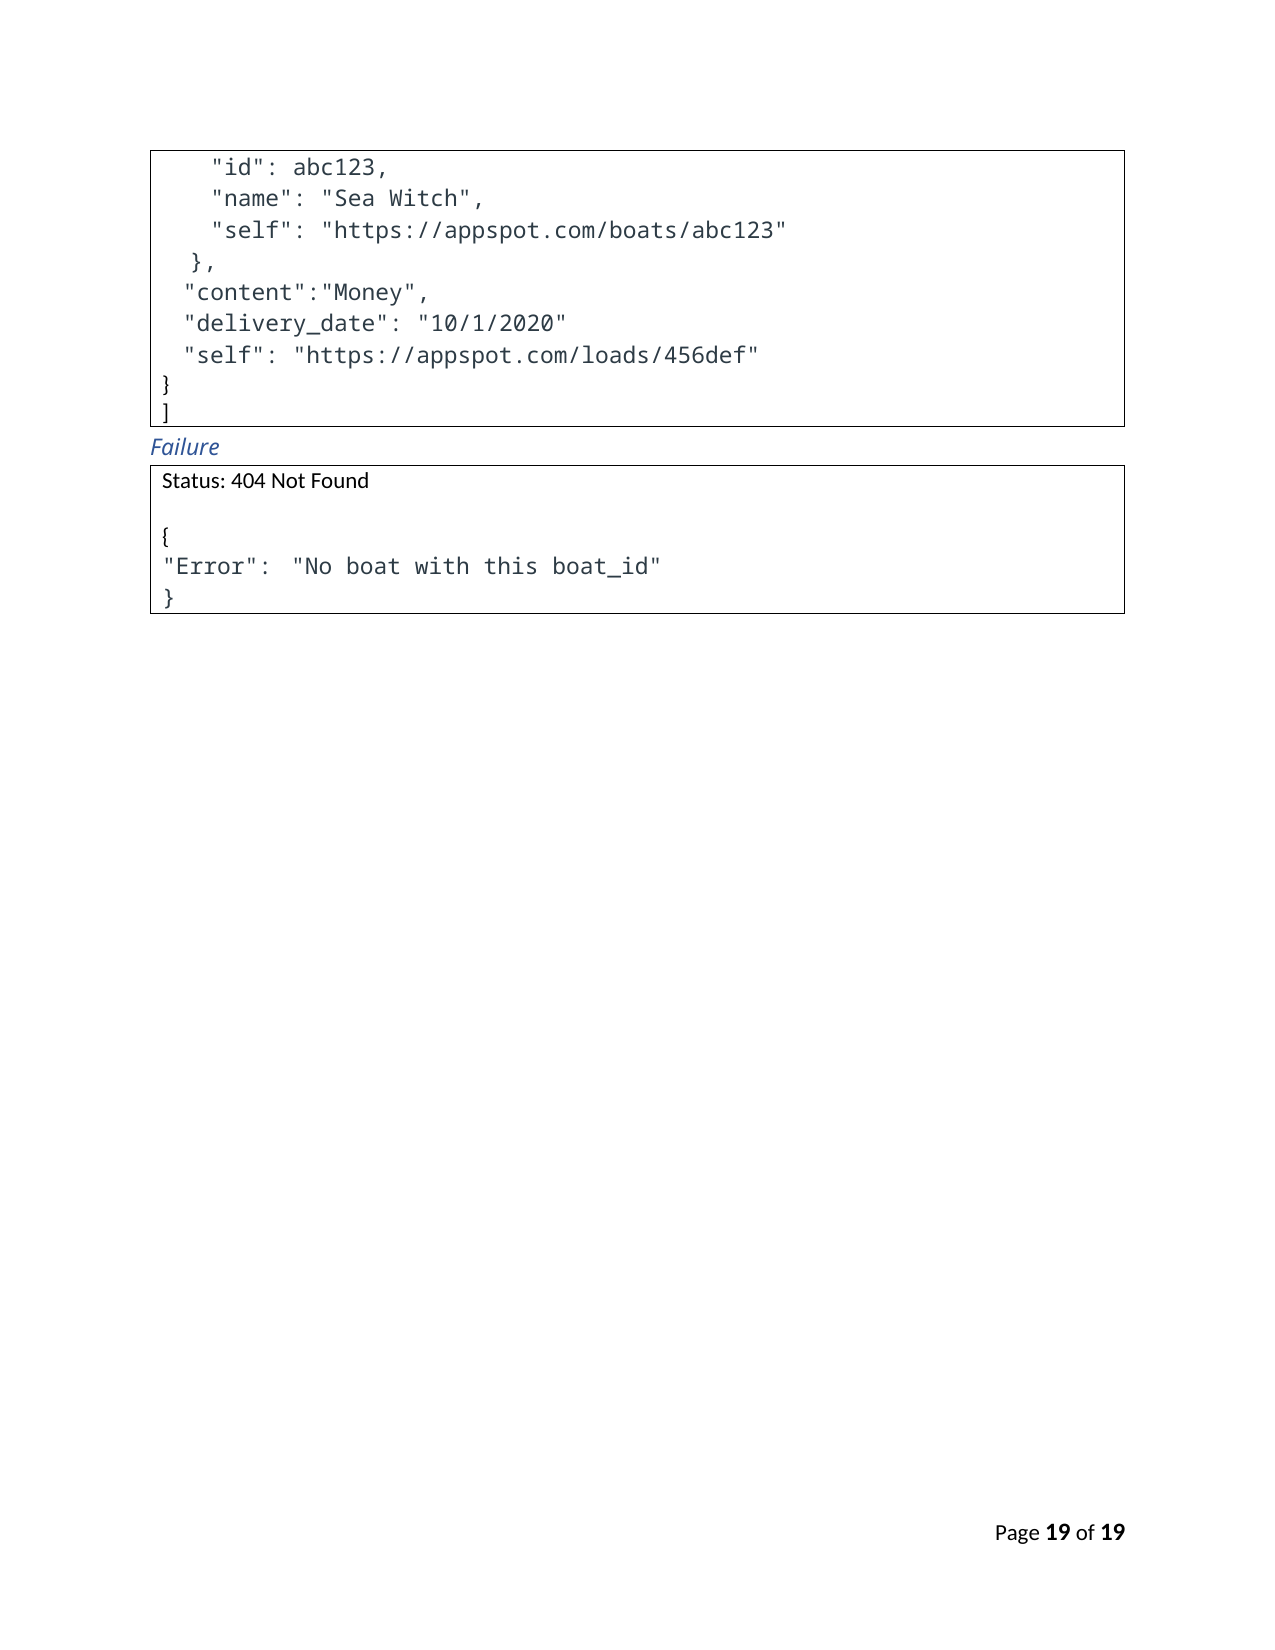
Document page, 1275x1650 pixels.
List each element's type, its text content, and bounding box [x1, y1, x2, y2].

subtitle Failure [150, 431, 1125, 462]
table_header Status: 404 Not Found { "Error": "No boat with this boat_id" } [151, 466, 1124, 612]
